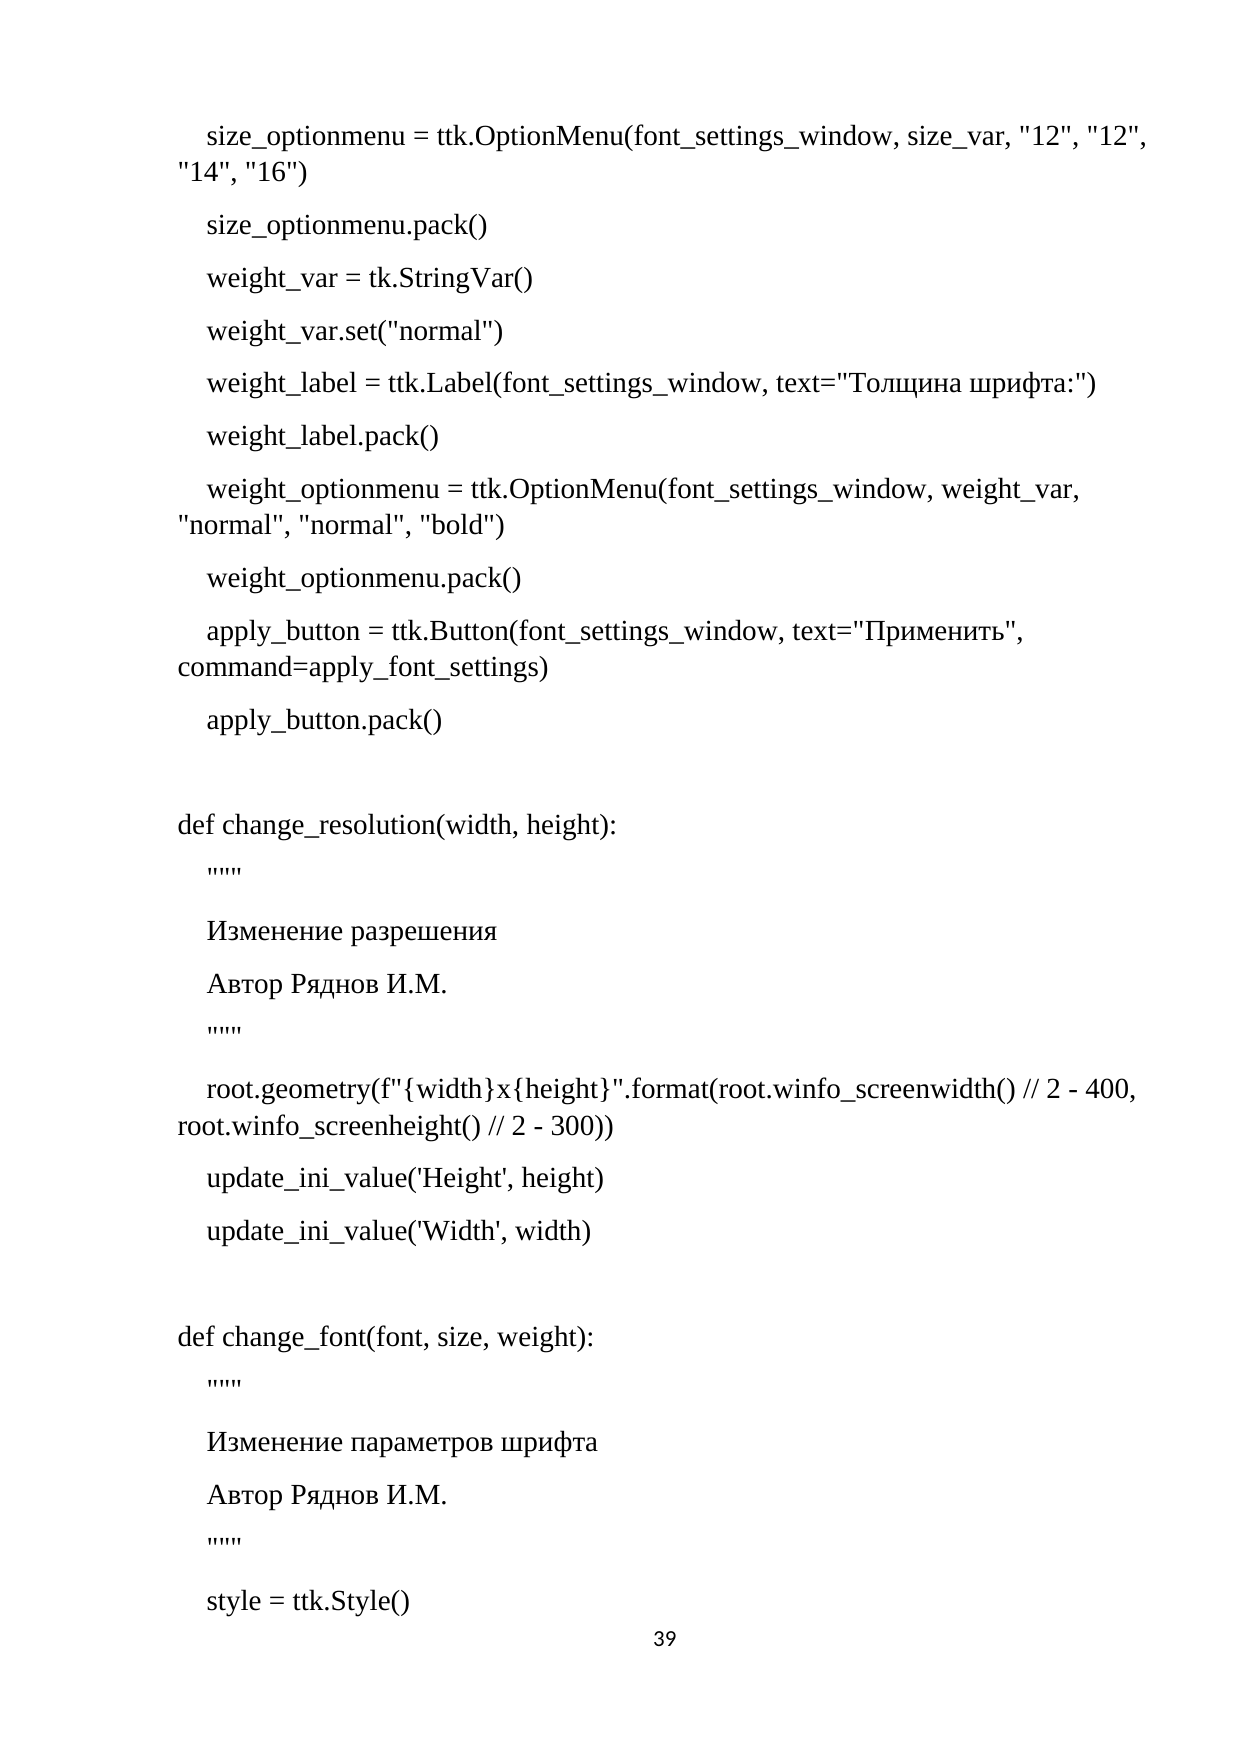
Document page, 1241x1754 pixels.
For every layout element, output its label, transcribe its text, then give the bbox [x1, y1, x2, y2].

text update_ini_value('Height', height) [177, 1161, 1152, 1194]
text Автор Ряднов И.М. [177, 1477, 1152, 1511]
text apply_button.pack() [177, 702, 1152, 735]
text Изменение параметров шрифта [177, 1424, 1152, 1458]
text """ [177, 1019, 1152, 1052]
text Изменение разрешения [177, 913, 1152, 947]
text style = ttk.Style() [177, 1583, 1152, 1617]
text """ [177, 1372, 1152, 1405]
text def change_font(font, size, weight): [177, 1319, 1152, 1352]
text apply_button = ttk.Button(font_settings_window, text="Применить", command=apply_font_settings) [177, 613, 1152, 683]
text weight_label.pack() [177, 418, 1152, 452]
text """ [177, 1530, 1152, 1564]
text weight_optionmenu = ttk.OptionMenu(font_settings_window, weight_var, "normal", "normal", "bold") [177, 471, 1152, 541]
text Автор Ряднов И.М. [177, 966, 1152, 999]
text def change_resolution(width, height): [177, 807, 1152, 841]
text weight_var = tk.StringVar() [177, 260, 1152, 293]
text update_ini_value('Width', width) [177, 1213, 1152, 1247]
text weight_optionmenu.pack() [177, 560, 1152, 594]
text weight_label = ttk.Label(font_settings_window, text="Толщина шрифта:") [177, 366, 1152, 399]
text weight_var.set("normal") [177, 313, 1152, 346]
text size_optionmenu = ttk.OptionMenu(font_settings_window, size_var, "12", "12", "14", "16") [177, 118, 1152, 188]
text """ [177, 860, 1152, 894]
text size_optionmenu.pack() [177, 207, 1152, 241]
text root.geometry(f"{width}x{height}".format(root.winfo_screenwidth() // 2 - 400, root.winfo_screenheight() // 2 - 300)) [177, 1072, 1152, 1141]
